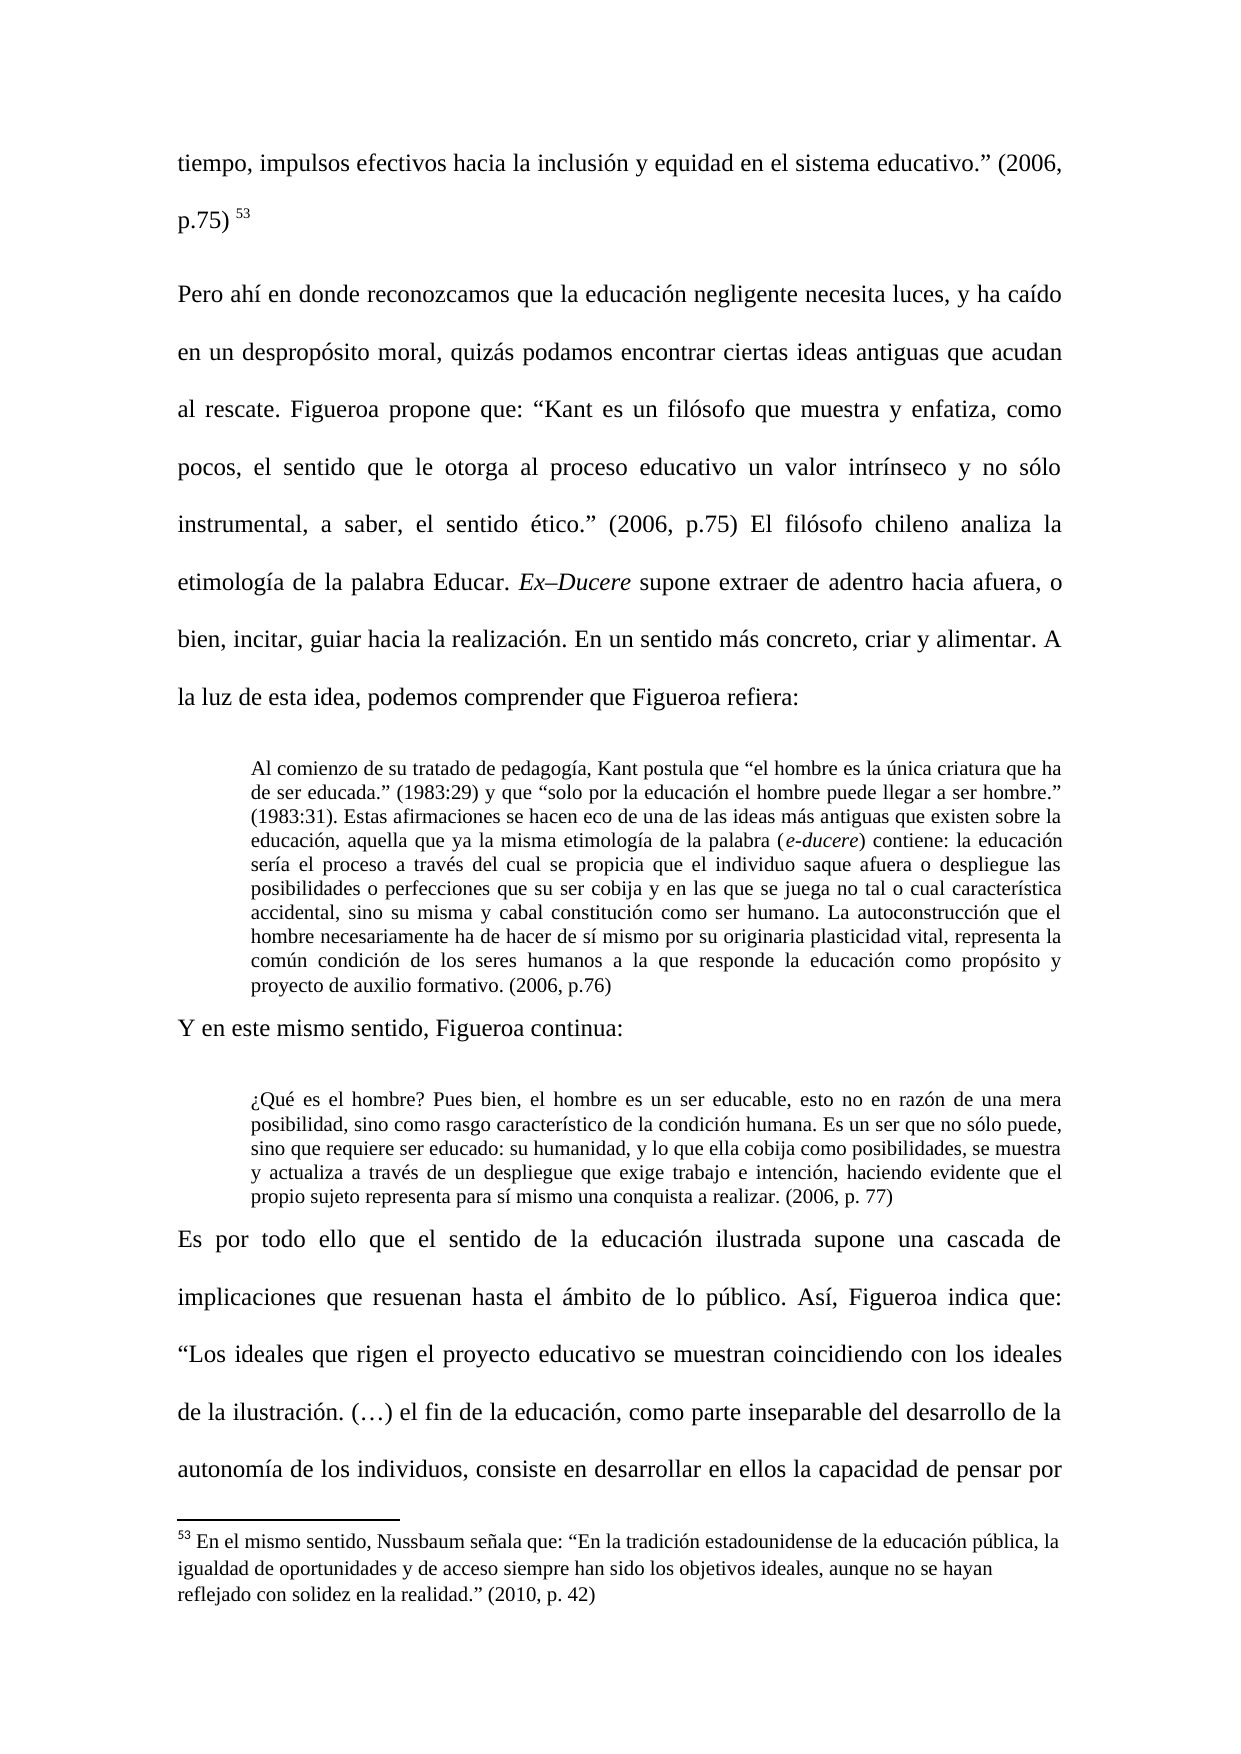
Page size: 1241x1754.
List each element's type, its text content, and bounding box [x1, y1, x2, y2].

text Al comienzo de su tratado de pedagogía, Kant postula que “el hombre es la única criatura que ha de ser educada.” (1983:29) y que “solo por la educación el hombre puede llegar a ser hombre.” (1983:31). Estas afirmaciones se hacen eco de una de las ideas más antiguas que existen sobre la educación, aquella que ya la misma etimología de la palabra (e-ducere) contiene: la educación sería el proceso a través del cual se propicia que el individuo saque afuera o despliegue las posibilidades o perfecciones que su ser cobija y en las que se juega no tal o cual característica accidental, sino su misma y cabal constitución como ser humano. La autoconstrucción que el hombre necesariamente ha de hacer de sí mismo por su originaria plasticidad vital, representa la común condición de los seres humanos a la que responde la educación como propósito y proyecto de auxilio formativo. (2006, p.76) [251, 756, 1063, 997]
text Esto podría complicarse cuando advertimos que la desigualdad económica se traduce en desigualdad educativa. Por ello Figueroa nos remite a que: “Paradójicamente, la vigencia de los cánones económico-utilitarios aparece, en los hechos, fortaleciendo la desigualdad en el acceso y en la calidad de la educación. (…) Se hace inevitable esta retórica que vincula educación y desarrollo resulte sospechosa al no reflejar, al mismo tiempo, impulsos efectivos hacia la inclusión y equidad en el sistema educativo.” (2006, p.75) [177, 148, 1063, 234]
text ¿Qué es el hombre? Pues bien, el hombre es un ser educable, esto no en razón de una mera posibilidad, sino como rasgo característico de la condición humana. Es un ser que no sólo puede, sino que requiere ser educado: su humanidad, y lo que ella cobija como posibilidades, se muestra y actualiza a través de un despliegue que exige trabajo e intención, haciendo evidente que el propio sujeto representa para sí mismo una conquista a realizar. (2006, p. 77) [251, 1087, 1063, 1208]
text Y en este mismo sentido, Figueroa continua: [177, 1013, 1063, 1042]
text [177, 1224, 1063, 1483]
text Pero ahí en donde reconozcamos que la educación negligente necesita luces, y ha caído en un despropósito moral, quizás podamos encontrar ciertas ideas antiguas que acudan al rescate. Figueroa propone que: “Kant es un filósofo que muestra y enfatiza, como pocos, el sentido que le otorga al proceso educativo un valor intrínseco y no sólo instrumental, a saber, el sentido ético.” (2006, p.75) El filósofo chileno analiza la etimología de la palabra Educar. Ex–Ducere supone extraer de adentro hacia afuera, o bien, incitar, guiar hacia la realización. En un sentido más concreto, criar y alimentar. A la luz de esta idea, podemos comprender que Figueroa refiera: [177, 279, 1063, 711]
